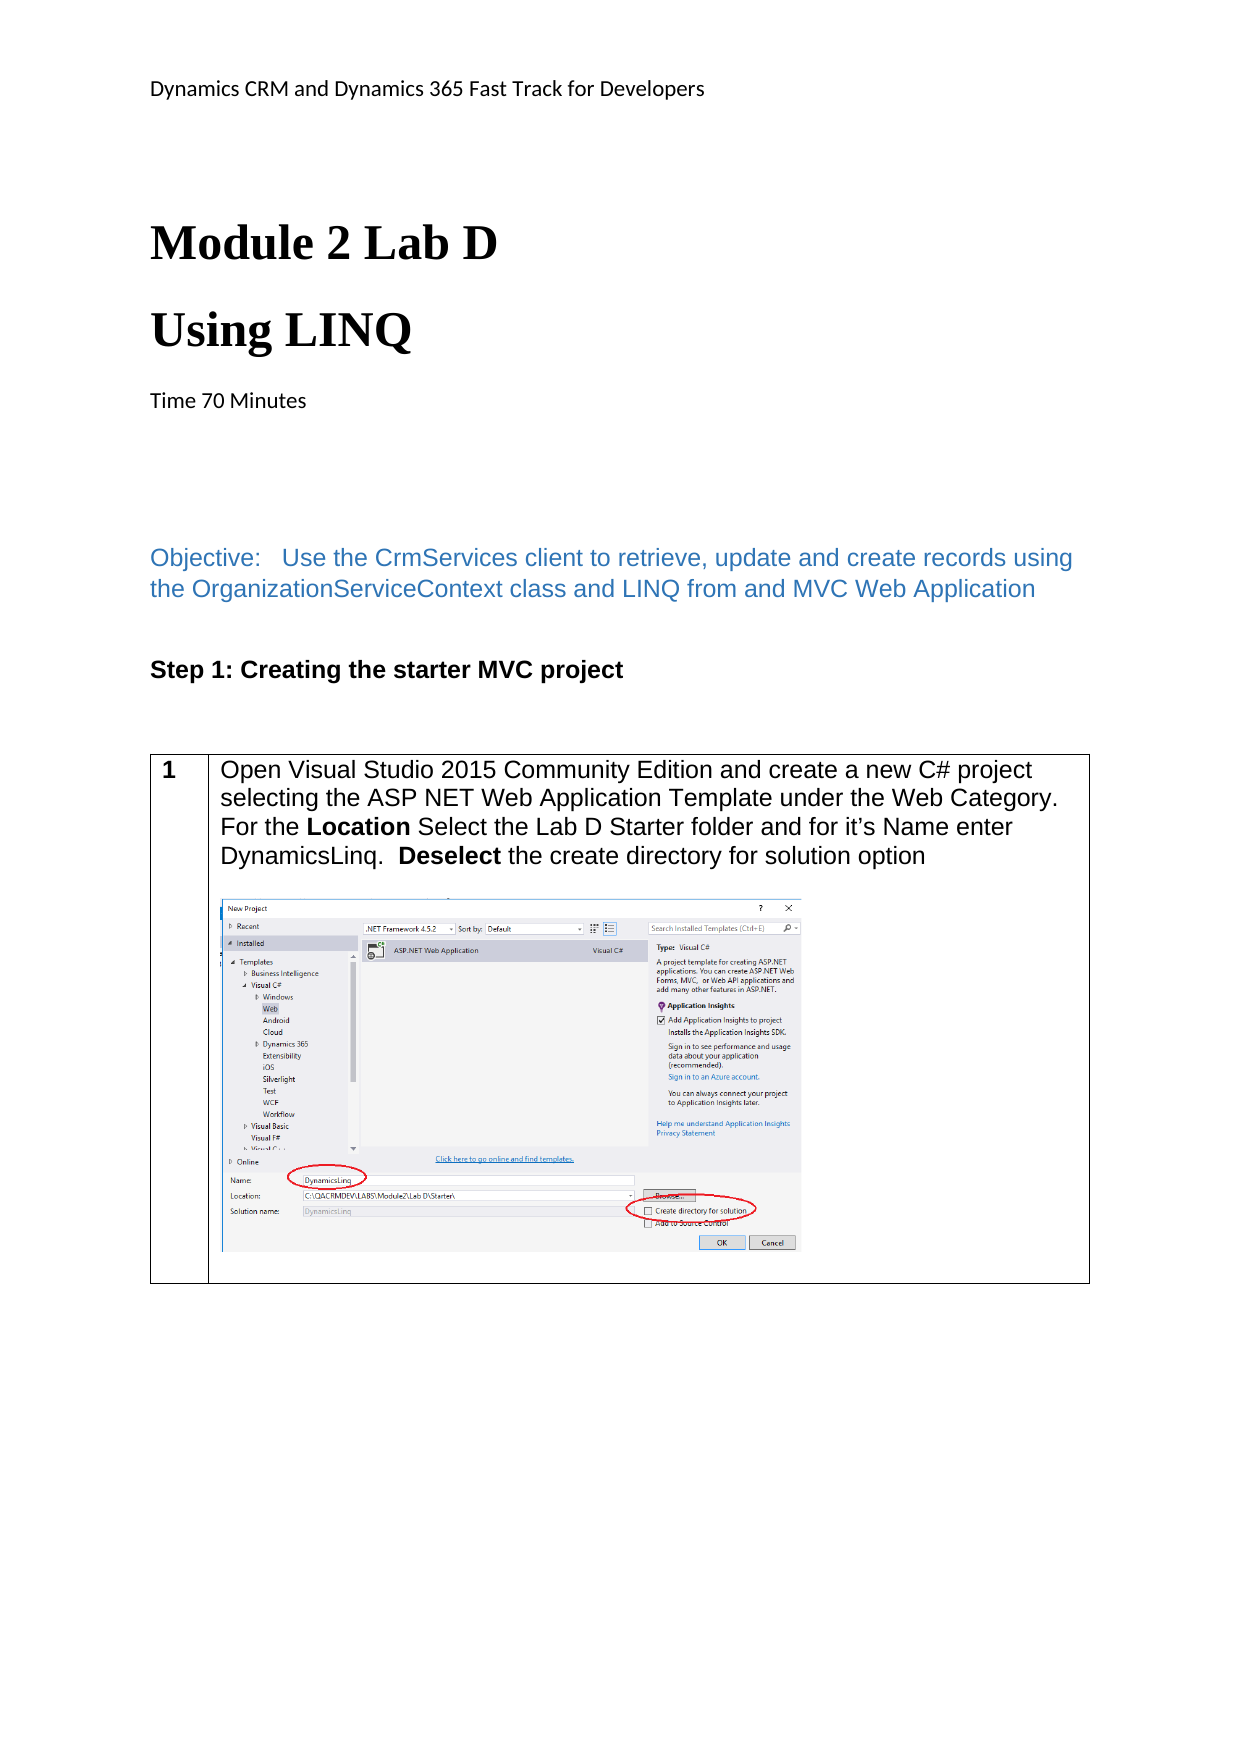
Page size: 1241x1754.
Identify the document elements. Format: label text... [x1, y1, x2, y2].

table_header Open Visual Studio 2015 Community Edition and create a new C# project selecting the ASP NET Web Application Template under the Web Category. For the Location Select the Lab D Starter folder and for it’s Name enter DynamicsLinq. Deselect the create directory for solution option [209, 755, 1089, 1283]
text Time 70 Minutes [150, 386, 1090, 414]
picture [220, 898, 802, 1252]
text Step 1: Creating the starter MVC project [150, 655, 1090, 684]
subtitle Module 2 Lab D [150, 213, 1090, 270]
subtitle Objective: Use the CrmServices client to retrieve, update and create records using the OrganizationServiceContext class and LINQ from and MVC Web Application [150, 543, 1090, 603]
table_header 1 [151, 755, 208, 1283]
subtitle Using LINQ [150, 299, 1090, 357]
